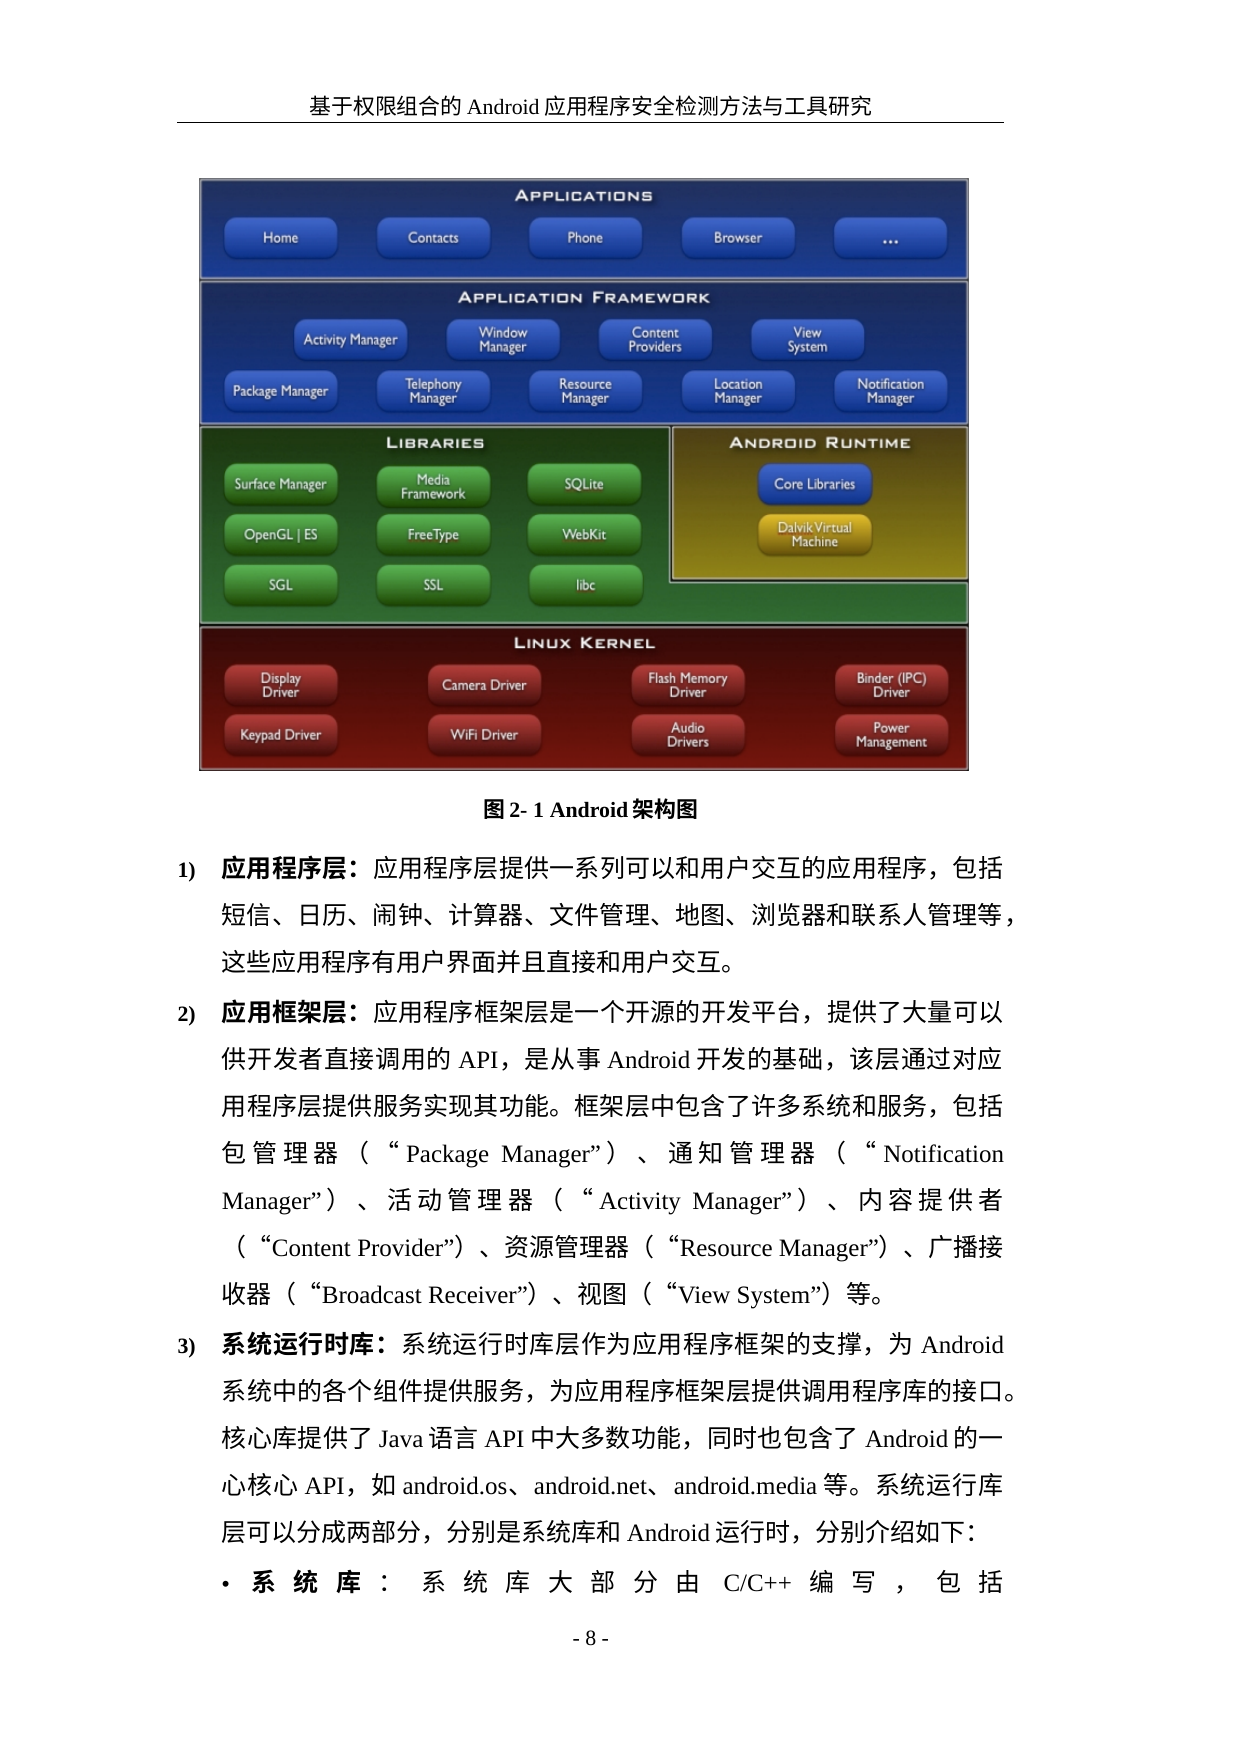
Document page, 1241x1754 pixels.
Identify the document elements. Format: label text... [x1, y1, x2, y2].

list 应用框架层：应用程序框架层是一个开源的开发平台，提供了大量可以供开发者直接调用的API，是从事Android开发的基础，该层通过对应用程序层提供服务实现其功能。框架层中包含了许多系统和服务，包括包管理器（“Package Manager”）、通知管理器（“Notification Manager”）、活动管理器（“Activity Manager”）、内容提供者（“Content Provider”）、资源管理器（“Resource Manager”）、广播接收器（“Broadcast Receiver”）、视图（“View System”）等。 [177, 992, 1004, 1311]
list 应用程序层：应用程序层提供一系列可以和用户交互的应用程序，包括短信、日历、闹钟、计算器、文件管理、地图、浏览器和联系人管理等，这些应用程序有用户界面并且直接和用户交互。 [177, 849, 1004, 979]
list 系统运行时库：系统运行时库层作为应用程序框架的支撑，为Android系统中的各个组件提供服务，为应用程序框架层提供调用程序库的接口。核心库提供了Java语言API中大多数功能，同时也包含了Android的一心核心API，如android.os、android.net、android.media等。系统运行库层可以分成两部分，分别是系统库和Android运行时，分别介绍如下： [177, 1324, 1004, 1549]
text 图2- 1 Android架构图 [177, 792, 1004, 824]
picture [197, 177, 970, 771]
